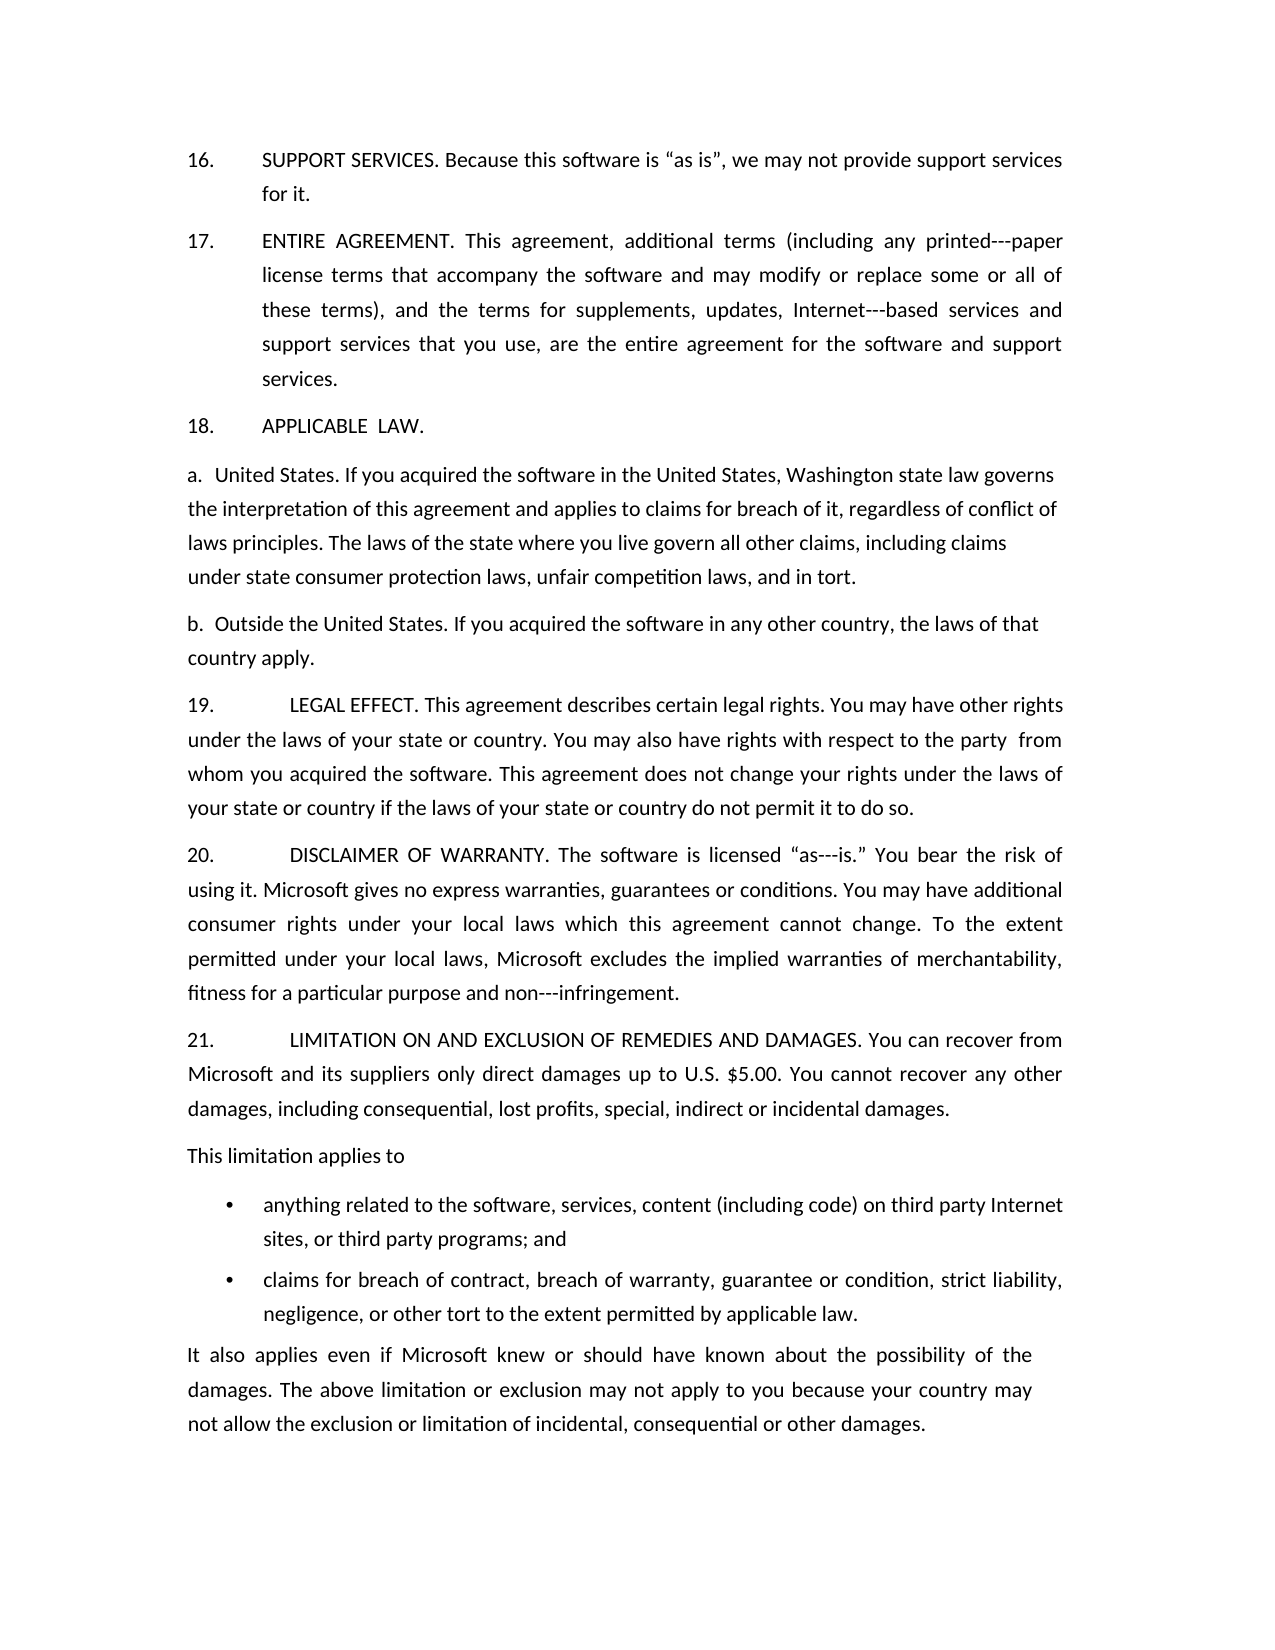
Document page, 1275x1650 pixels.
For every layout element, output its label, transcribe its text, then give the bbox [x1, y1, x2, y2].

list SUPPORT SERVICES. Because this software is “as is”, we may not provide support services for it. [187, 146, 1064, 207]
list DISCLAIMER OF WARRANTY. The software is licensed “as---is.” You bear the risk of using it. Microsoft gives no express warranties, guarantees or conditions. You may have additional consumer rights under your local laws which this agreement cannot change. To the extent permitted under your local laws, Microsoft excludes the implied warranties of merchantability, fitness for a particular purpose and non---infringement. [187, 842, 1064, 1006]
text It also applies even if Microsoft knew or should have known about the possibility of the damages. The above limitation or exclusion may not apply to you because your country may not allow the exclusion or limitation of incidental, consequential or other damages. [187, 1341, 1034, 1437]
list LIMITATION ON AND EXCLUSION OF REMEDIES AND DAMAGES. You can recover from Microsoft and its suppliers only direct damages up to U.S. $5.00. You cannot recover any other damages, including consequential, lost profits, special, indirect or incidental damages. [187, 1026, 1064, 1122]
list claims for breach of contract, breach of warranty, guarantee or condition, strict liability, negligence, or other tort to the extent permitted by applicable law. [226, 1266, 1064, 1327]
list APPLICABLE LAW. [187, 412, 1064, 438]
list anything related to the software, services, content (including code) on third party Internet sites, or third party programs; and [226, 1191, 1064, 1252]
list ENTIRE AGREEMENT. This agreement, additional terms (including any printed---paper license terms that accompany the software and may modify or replace some or all of these terms), and the terms for supplements, updates, Internet---based services and support services that you use, are the entire agreement for the software and support services. [187, 227, 1064, 391]
list United States. If you acquired the software in the United States, Washington state law governs the interpretation of this agreement and applies to claims for breach of it, regardless of conflict of laws principles. The laws of the state where you live govern all other claims, including claims under state consumer protection laws, unfair competition laws, and in tort. [187, 461, 1064, 590]
list LEGAL EFFECT. This agreement describes certain legal rights. You may have other rights under the laws of your state or country. You may also have rights with respect to the party from whom you acquired the software. This agreement does not change your rights under the laws of your state or country if the laws of your state or country do not permit it to do so. [187, 691, 1064, 821]
list Outside the United States. If you acquired the software in any other country, the laws of that country apply. [187, 610, 1064, 671]
text This limitation applies to [187, 1142, 1064, 1169]
